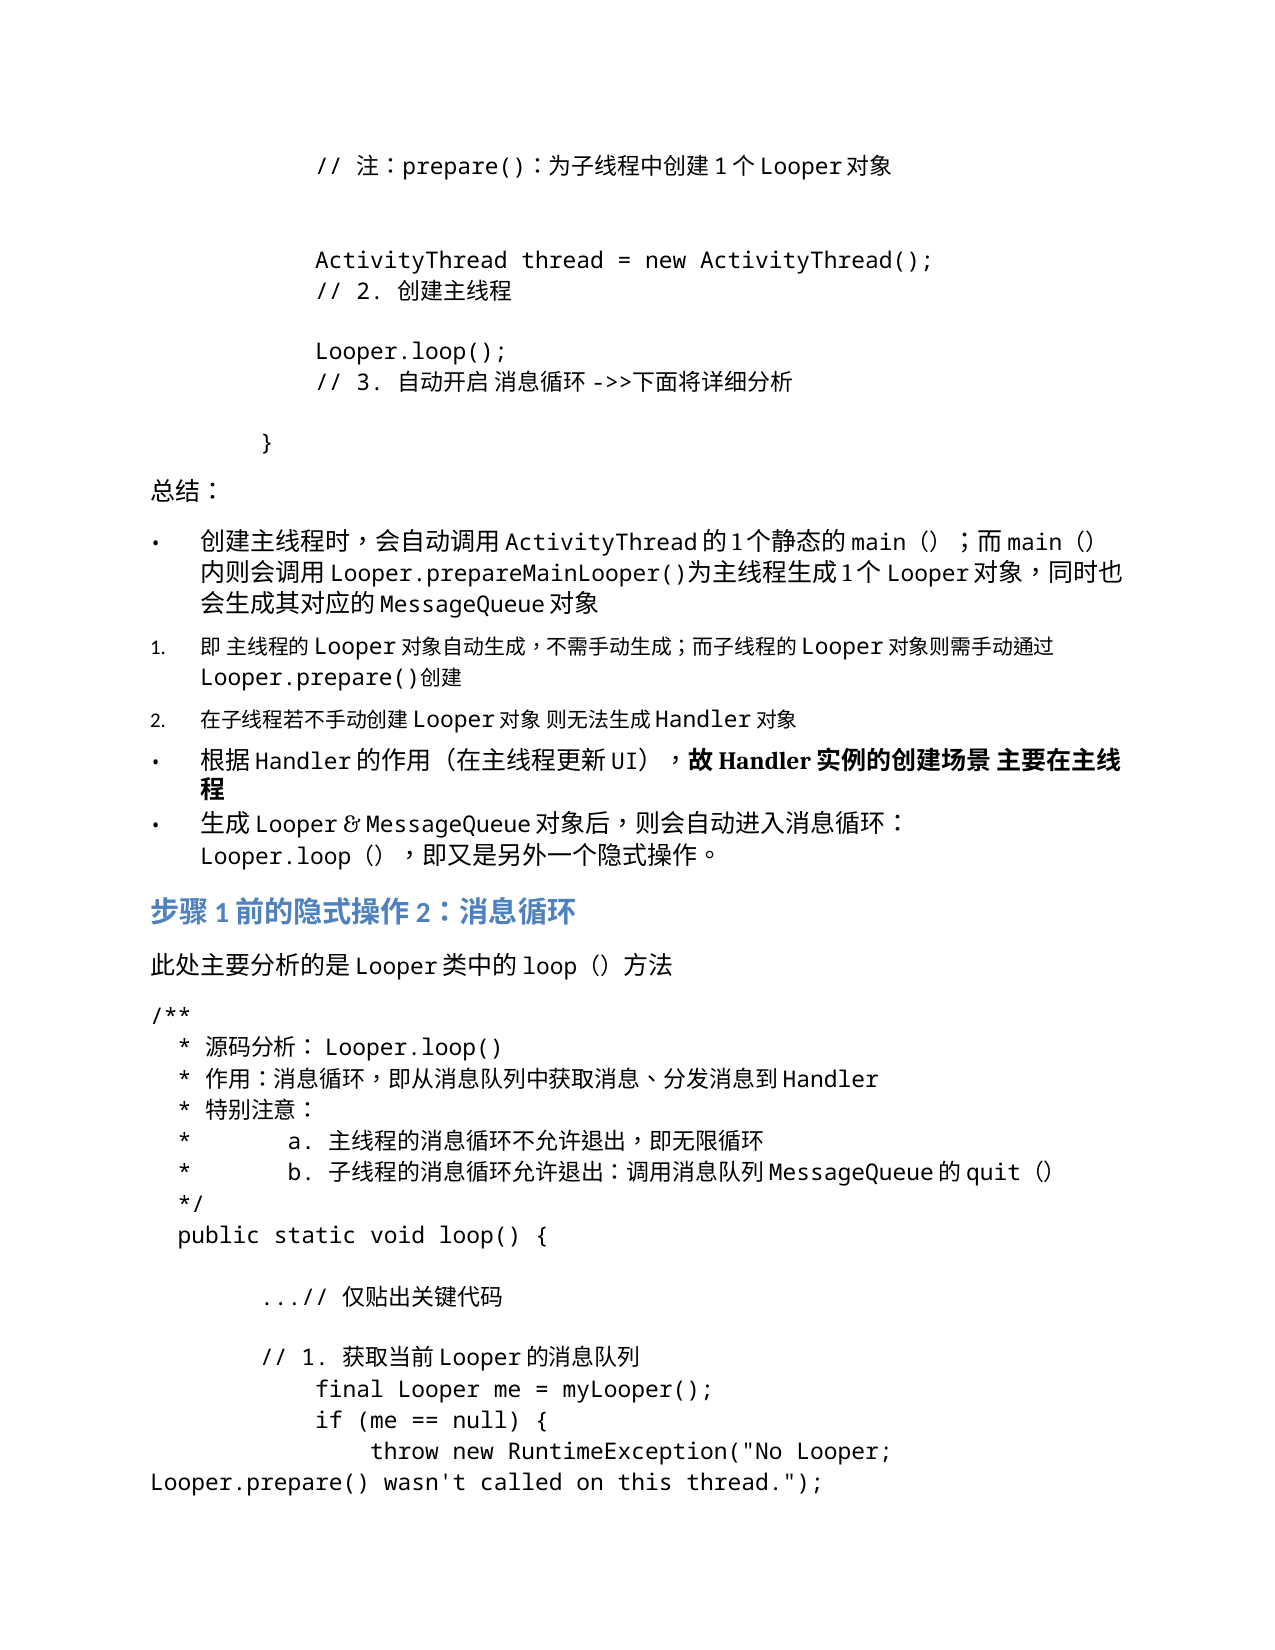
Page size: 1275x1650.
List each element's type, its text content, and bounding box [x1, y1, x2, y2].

list 根据Handler的作用（在主线程更新UI），故Handler实例的创建场景 主要在主线程 [150, 744, 1125, 804]
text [150, 1000, 1125, 1498]
list 即 主线程的Looper对象自动生成，不需手动生成；而子线程的Looper对象则需手动通过Looper.prepare()创建 [150, 630, 1125, 692]
subtitle 步骤1前的隐式操作2：消息循环 [150, 892, 1125, 931]
list 创建主线程时，会自动调用ActivityThread的1个静态的main（）；而main（）内则会调用Looper.prepareMainLooper()为主线程生成1个Looper对象，同时也会生成其对应的MessageQueue对象 [150, 526, 1125, 619]
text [150, 150, 1125, 457]
text 此处主要分析的是Looper类中的loop（）方法 [150, 950, 1125, 981]
text 总结： [150, 478, 1125, 507]
list 生成Looper & MessageQueue对象后，则会自动进入消息循环：Looper.loop（），即又是另外一个隐式操作。 [150, 808, 1125, 871]
list 在子线程若不手动创建Looper对象 则无法生成Handler对象 [150, 703, 1125, 734]
